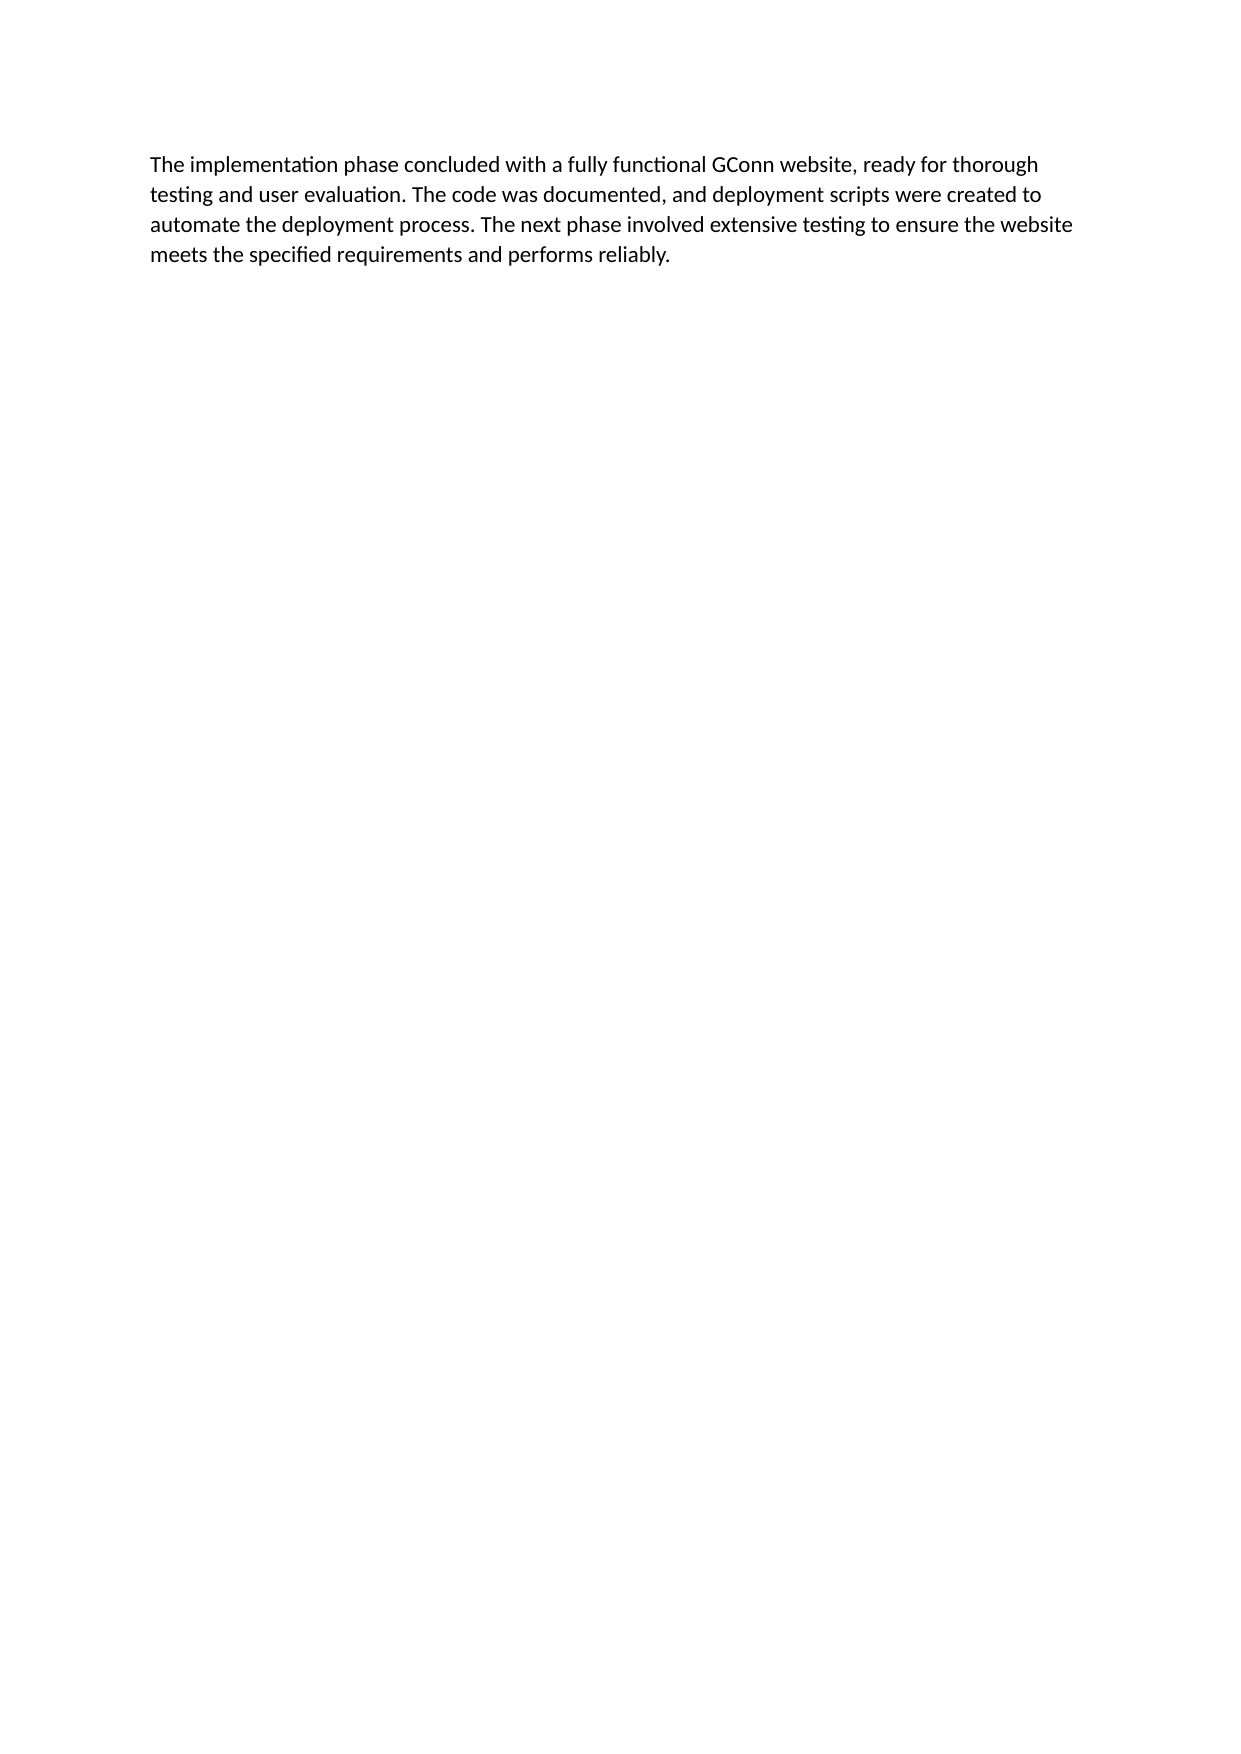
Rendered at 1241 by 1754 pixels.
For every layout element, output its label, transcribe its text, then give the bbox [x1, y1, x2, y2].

text The implementation phase concluded with a fully functional GConn website, ready for thorough testing and user evaluation. The code was documented, and deployment scripts were created to automate the deployment process. The next phase involved extensive testing to ensure the website meets the specified requirements and performs reliably. [150, 150, 1090, 269]
